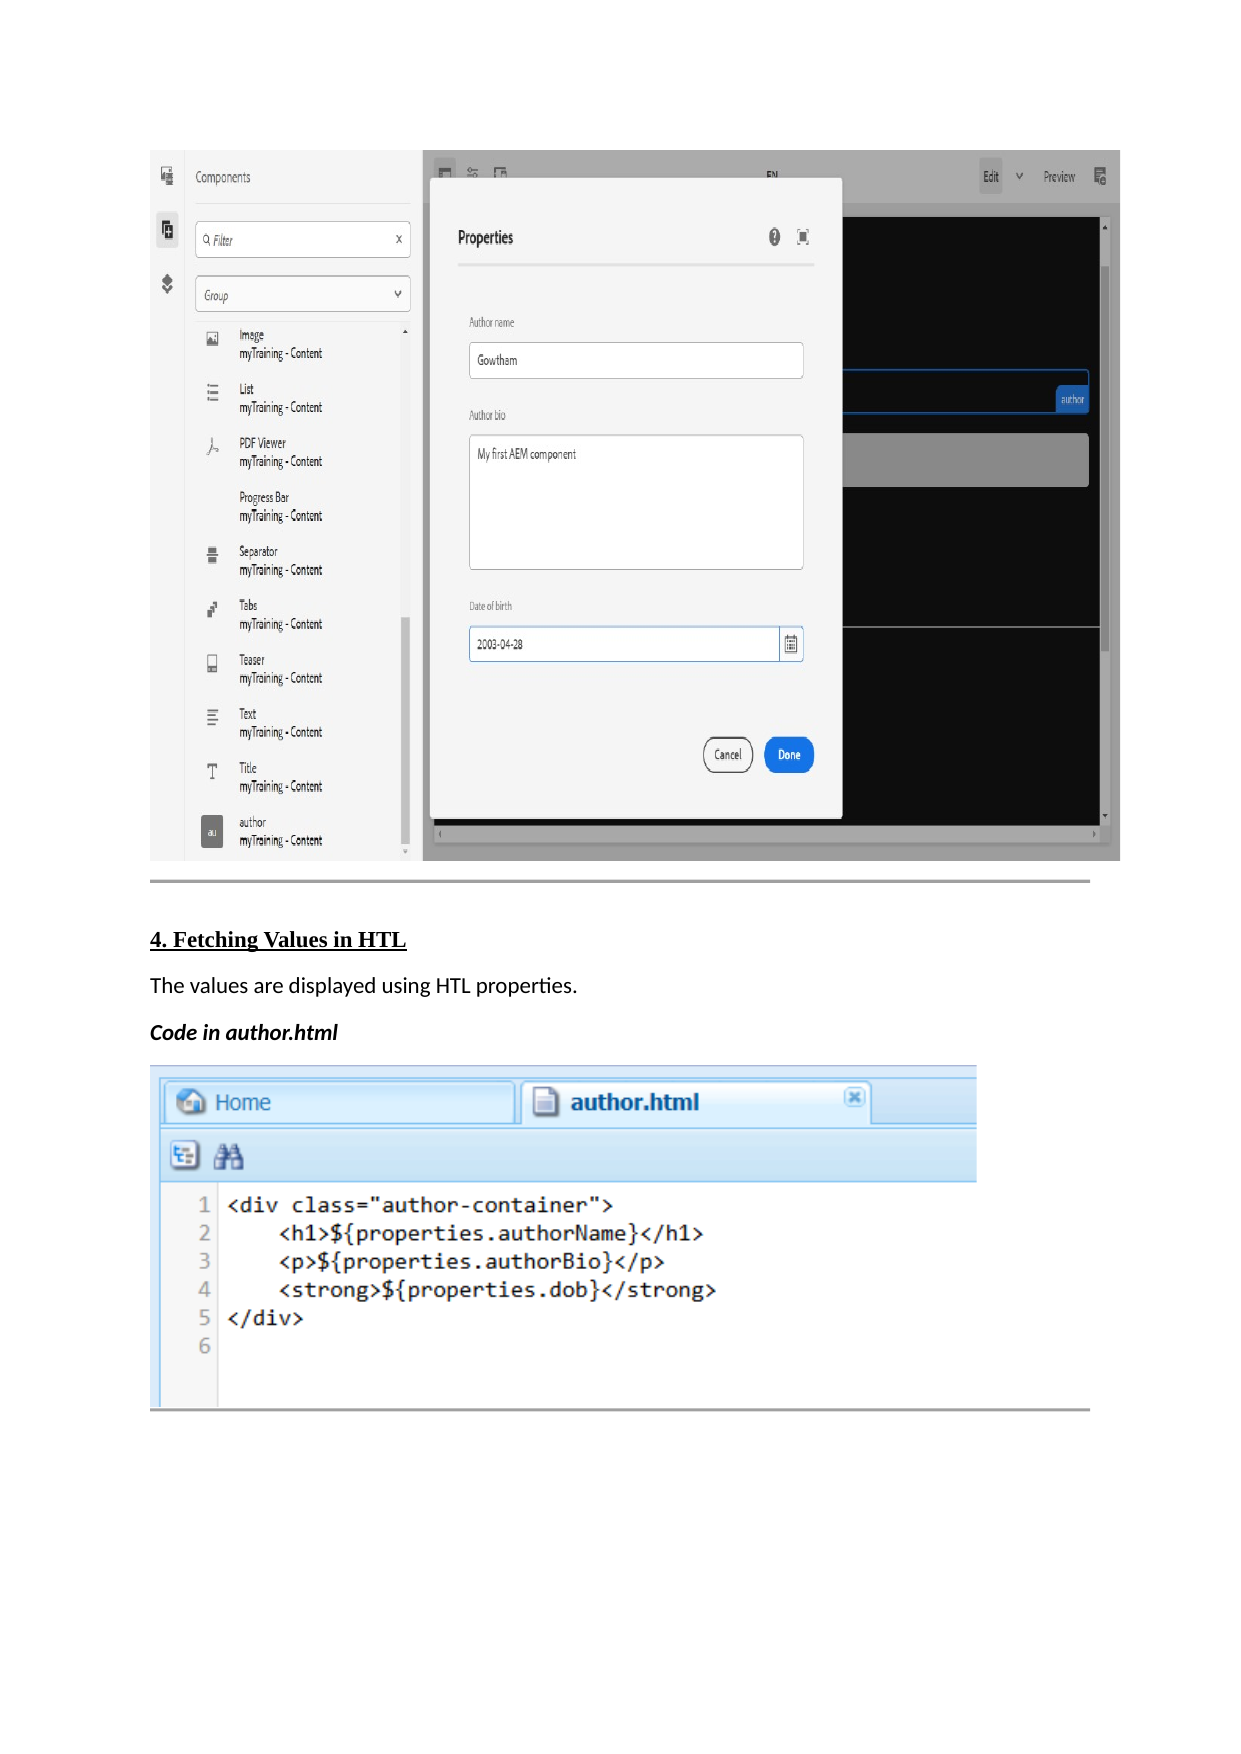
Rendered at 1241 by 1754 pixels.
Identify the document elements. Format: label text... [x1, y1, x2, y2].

picture [150, 1065, 977, 1407]
text The values are displayed using HTL properties. [150, 972, 1090, 1000]
text 4. Fetching Values in HTL [150, 927, 1090, 953]
picture [150, 150, 1121, 861]
text Code in author.html [150, 1018, 1090, 1047]
